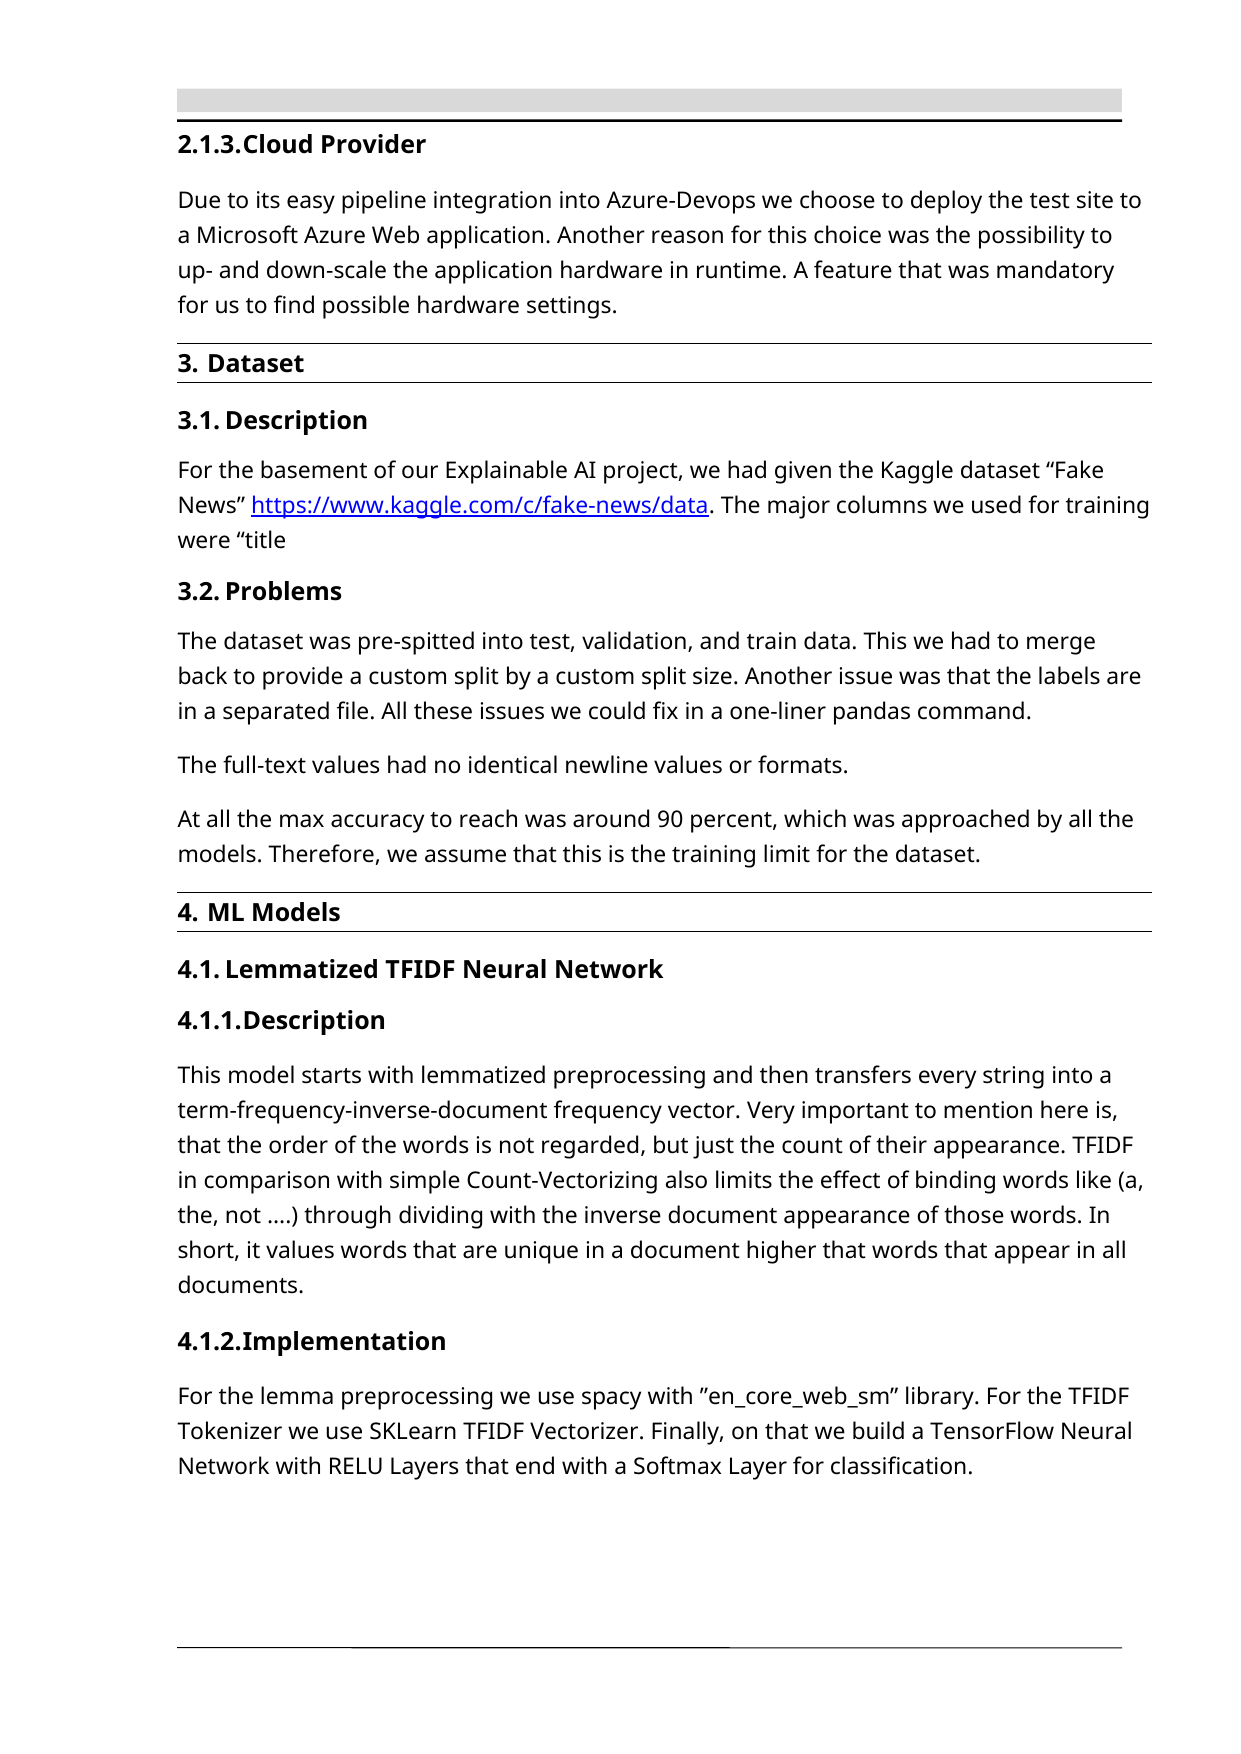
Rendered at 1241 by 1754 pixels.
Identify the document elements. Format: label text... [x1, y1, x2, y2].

text For the lemma preprocessing we use spacy with ”en_core_web_sm” library. For the TFIDF Tokenizer we use SKLearn TFIDF Vectorizer. Finally, on that we build a TensorFlow Neural Network with RELU Layers that end with a Softmax Layer for classification. [177, 1380, 1152, 1481]
subtitle Lemmatized TFIDF Neural Network [177, 955, 1152, 984]
subtitle Description [177, 406, 1152, 435]
subtitle Implementation [177, 1323, 1152, 1357]
subtitle Problems [177, 577, 1152, 607]
text For the basement of our Explainable AI project, we had given the Kaggle dataset “Fake News” https://www.kaggle.com/c/fake-news/data. The major columns we used for training were “title [177, 454, 1152, 555]
subtitle Cloud Provider [177, 127, 1152, 161]
subtitle Description [177, 1003, 1152, 1037]
text At all the max accuracy to reach was around 90 percent, which was approached by all the models. Therefore, we assume that this is the training limit for the dataset. [177, 803, 1152, 869]
subtitle ML Models [177, 893, 1152, 931]
subtitle Dataset [177, 344, 1152, 382]
text The full-text values had no identical newline values or formats. [177, 749, 1152, 780]
text The dataset was pre-spitted into test, validation, and train data. This we had to merge back to provide a custom split by a custom split size. Another issue was that the labels are in a separated file. All these issues we could fix in a one-liner pandas command. [177, 625, 1152, 727]
text This model starts with lemmatized preprocessing and then transfers every string into a term-frequency-inverse-document frequency vector. Very important to mention here is, that the order of the words is not regarded, but just the count of their appearance. TFIDF in comparison with simple Count-Vectorizing also limits the effect of binding words like (a, the, not ….) through dividing with the inverse document appearance of those words. In short, it values words that are unique in a document higher that words that appear in all documents. [177, 1059, 1152, 1301]
text Due to its easy pipeline integration into Azure-Devops we choose to deploy the test site to a Microsoft Azure Web application. Another reason for this choice was the possibility to up- and down-scale the application hardware in runtime. A feature that was mandatory for us to find possible hardware settings. [177, 184, 1152, 320]
